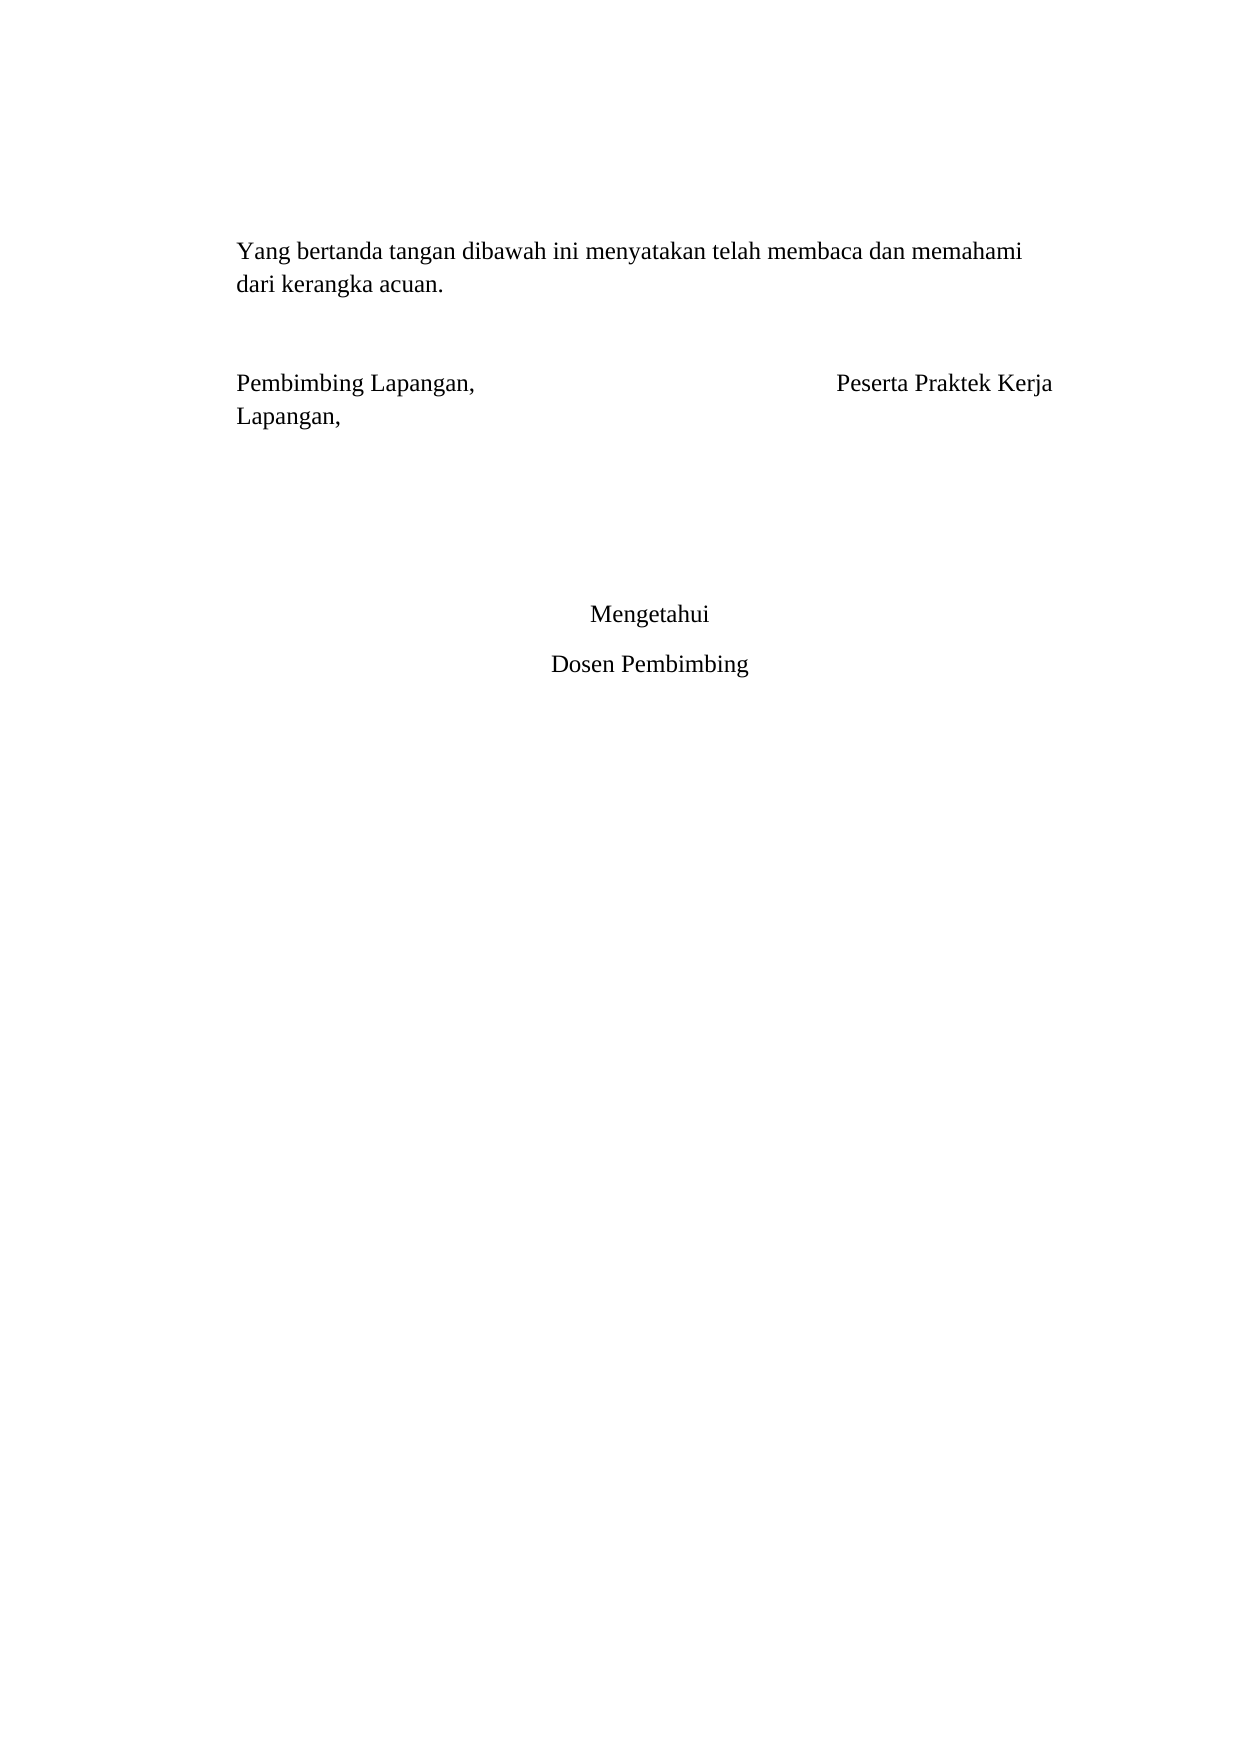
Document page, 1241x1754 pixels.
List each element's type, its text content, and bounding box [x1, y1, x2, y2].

text Yang bertanda tangan dibawah ini menyatakan telah membaca dan memahami dari kerangka acuan. [236, 236, 1063, 298]
text Mengetahui [236, 599, 1063, 628]
text Pembimbing Lapangan, Peserta Praktek Kerja Lapangan, [236, 368, 1063, 430]
text Dosen Pembimbing [236, 649, 1063, 677]
